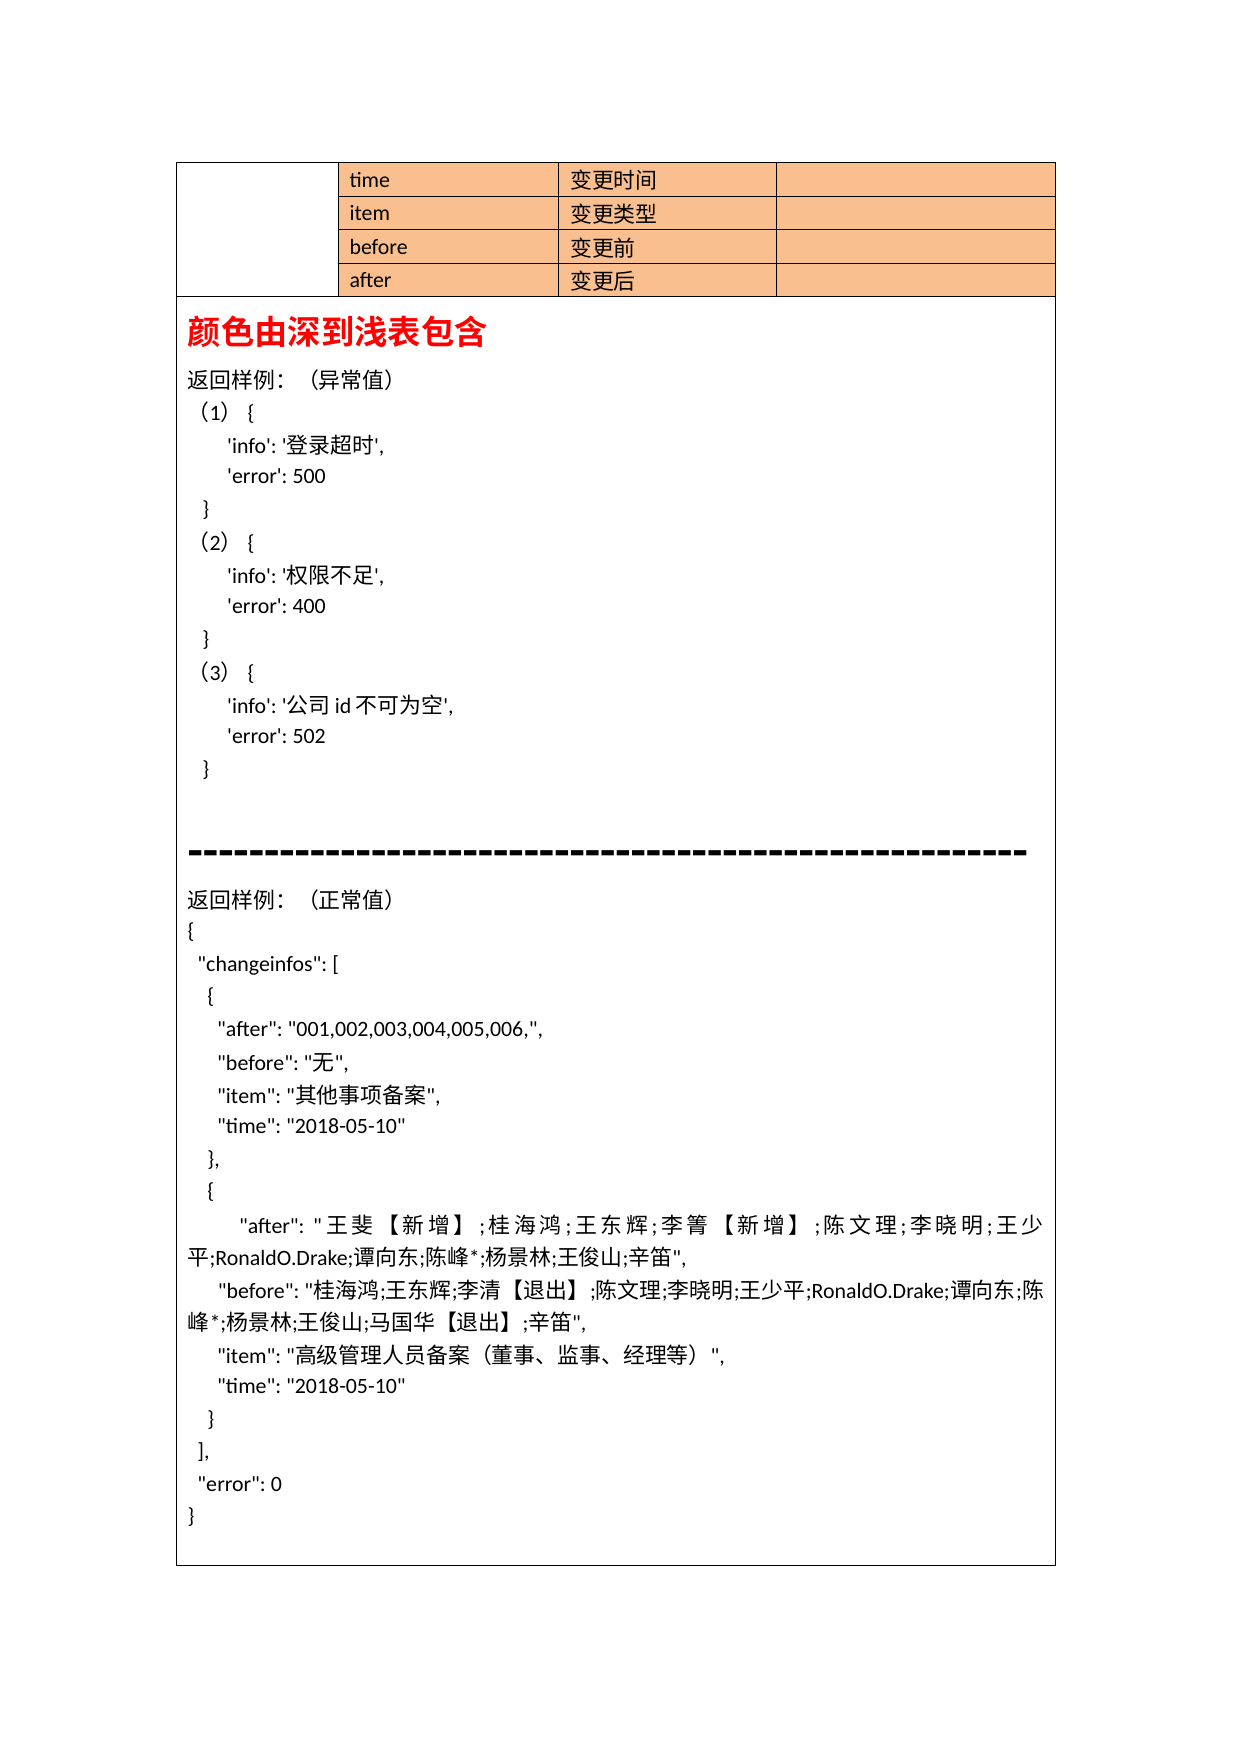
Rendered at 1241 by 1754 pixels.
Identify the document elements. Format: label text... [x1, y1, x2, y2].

table_cell time [339, 163, 558, 196]
table_cell 变更类型 [559, 197, 776, 229]
table_cell 变更后 [559, 264, 776, 296]
table_cell [777, 197, 1055, 229]
table_cell 变更前 [559, 230, 776, 263]
table_cell [777, 163, 1055, 196]
table_cell [777, 230, 1055, 263]
table_cell 变更时间 [559, 163, 776, 196]
table_cell before [339, 230, 558, 263]
table_cell 颜色由深到浅表包含 返回样例：（异常值） （1） { 'info': '登录超时', 'error': 500 } （2） { 'info': '权限不足', 'error': 400 } （3） { 'info': '公司id不可为空', 'error': 502 } ------------------------------------------------------- 返回样例：（正常值） { "changeinfos": [ { "after": "001,002,003,004,005,006,", "before": "无", "item": "其他事项备案", "time": "2018-05-10" }, { "after": "王斐【新增】;桂海鸿;王东辉;李箐【新增】;陈文理;李晓明;王少平;RonaldO.Drake;谭向东;陈峰*;杨景林;王俊山;辛笛", "before": "桂海鸿;王东辉;李清【退出】;陈文理;李晓明;王少平;RonaldO.Drake;谭向东;陈峰*;杨景林;王俊山;马国华【退出】;辛笛", "item": "高级管理人员备案（董事、监事、经理等）", "time": "2018-05-10" } ], "error": 0 } [177, 297, 1055, 1565]
table_cell item [339, 197, 558, 229]
table_cell [777, 264, 1055, 296]
table_cell after [339, 264, 558, 296]
